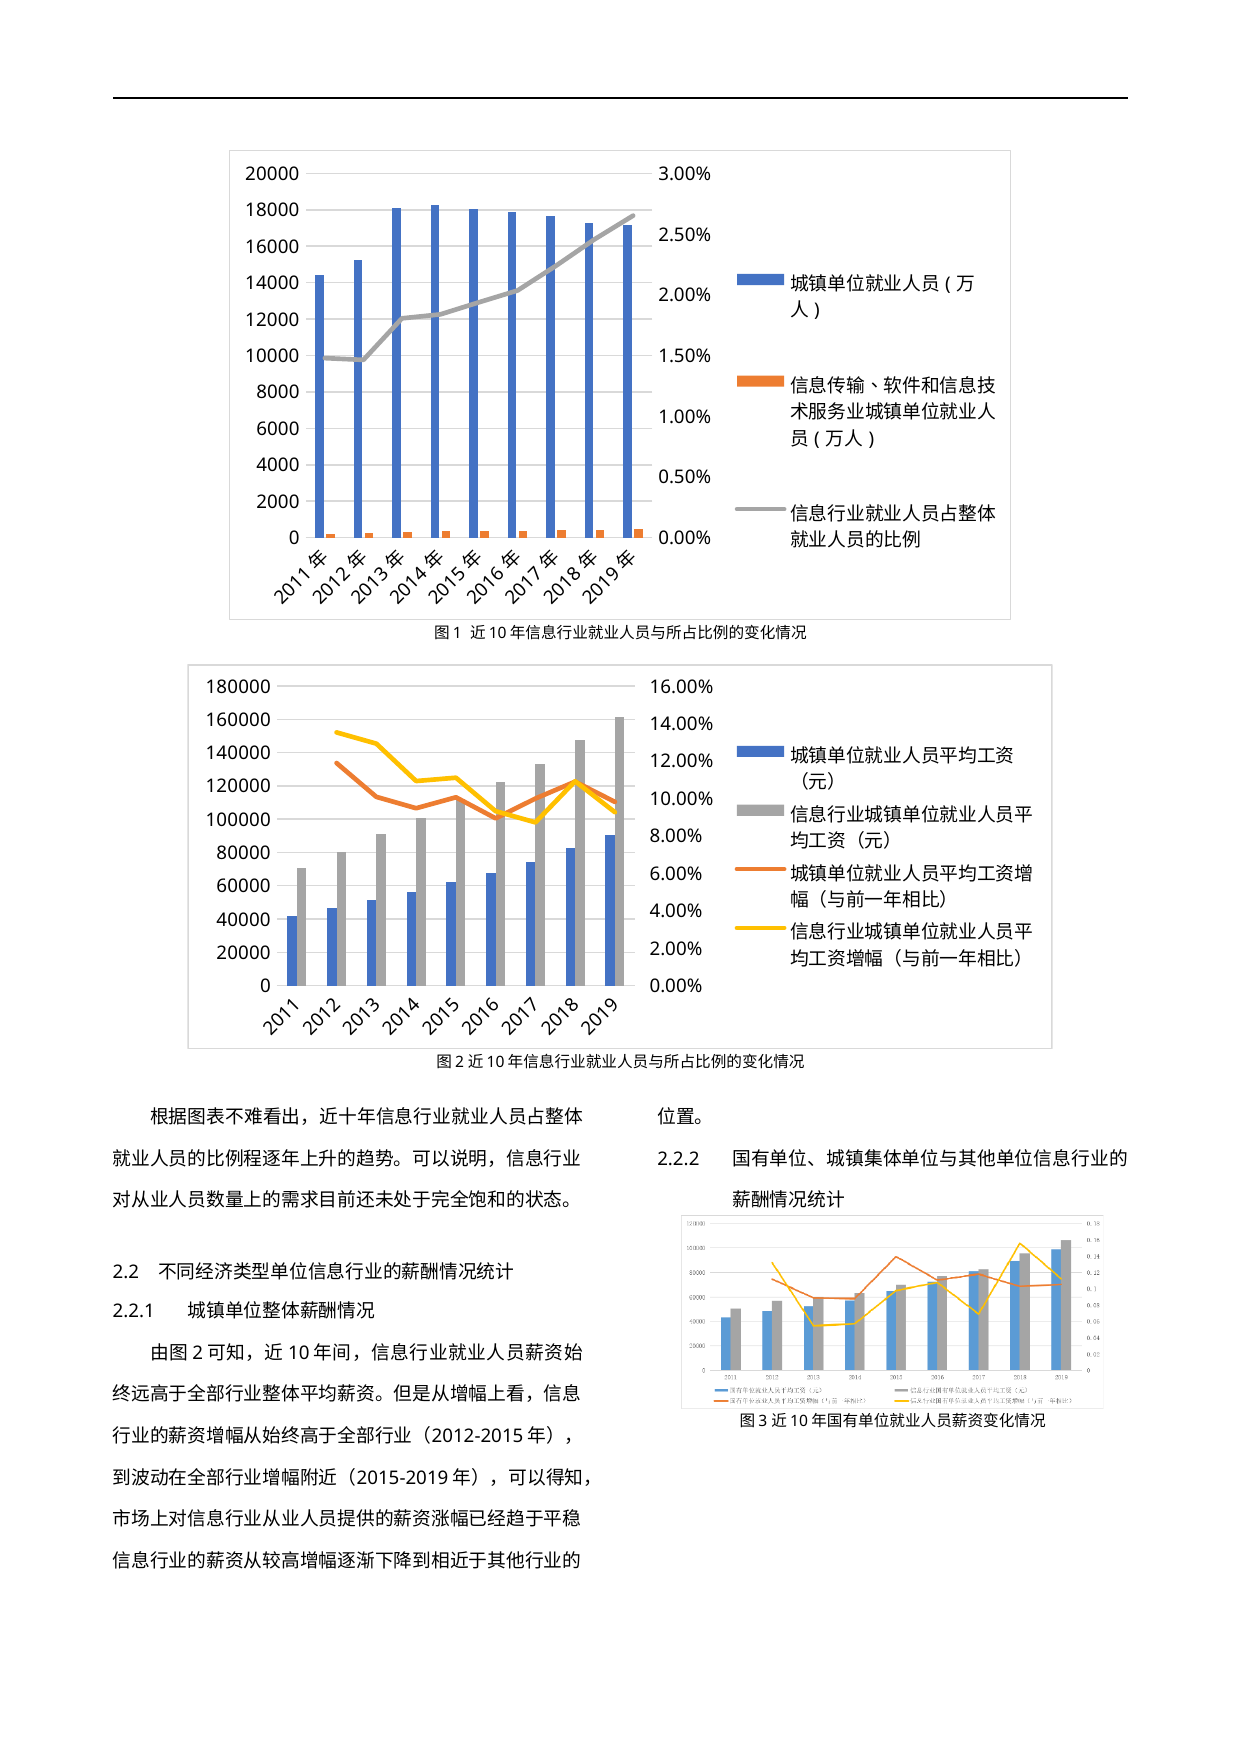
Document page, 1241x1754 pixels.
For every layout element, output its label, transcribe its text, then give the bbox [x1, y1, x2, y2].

text 由图2可知，近10年间，信息行业就业人员薪资始终远高于全部行业整体平均薪资。但是从增幅上看，信息行业的薪资增幅从始终高于全部行业（2012-2015年），到波动在全部行业增幅附近（2015-2019年），可以得知，市场上对信息行业从业人员提供的薪资涨幅已经趋于平稳，信息行业的薪资从较高增幅逐渐下降到相近于其他行业的位置。 [657, 1090, 1128, 1132]
text 由图2可知，近10年间，信息行业就业人员薪资始终远高于全部行业整体平均薪资。但是从增幅上看，信息行业的薪资增幅从始终高于全部行业（2012-2015年），到波动在全部行业增幅附近（2015-2019年），可以得知，市场上对信息行业从业人员提供的薪资涨幅已经趋于平稳，信息行业的薪资从较高增幅逐渐下降到相近于其他行业的位置。 [112, 1326, 583, 1576]
list 不同经济类型单位信息行业的薪酬情况统计 [112, 1257, 583, 1284]
text 图1 近10年信息行业就业人员与所占比例的变化情况 [112, 620, 1128, 643]
list 国有单位、城镇集体单位与其他单位信息行业的薪酬情况统计 [657, 1132, 1128, 1215]
text 图3 近10年国有单位就业人员薪资变化情况 [657, 1408, 1128, 1431]
picture [681, 1215, 1104, 1409]
text 图2 近10年信息行业就业人员与所占比例的变化情况 [112, 1049, 1128, 1072]
text 根据图表不难看出，近十年信息行业就业人员占整体就业人员的比例程逐年上升的趋势。可以说明，信息行业对从业人员数量上的需求目前还未处于完全饱和的状态。 [112, 1090, 583, 1215]
list 城镇单位整体薪酬情况 [112, 1284, 583, 1326]
